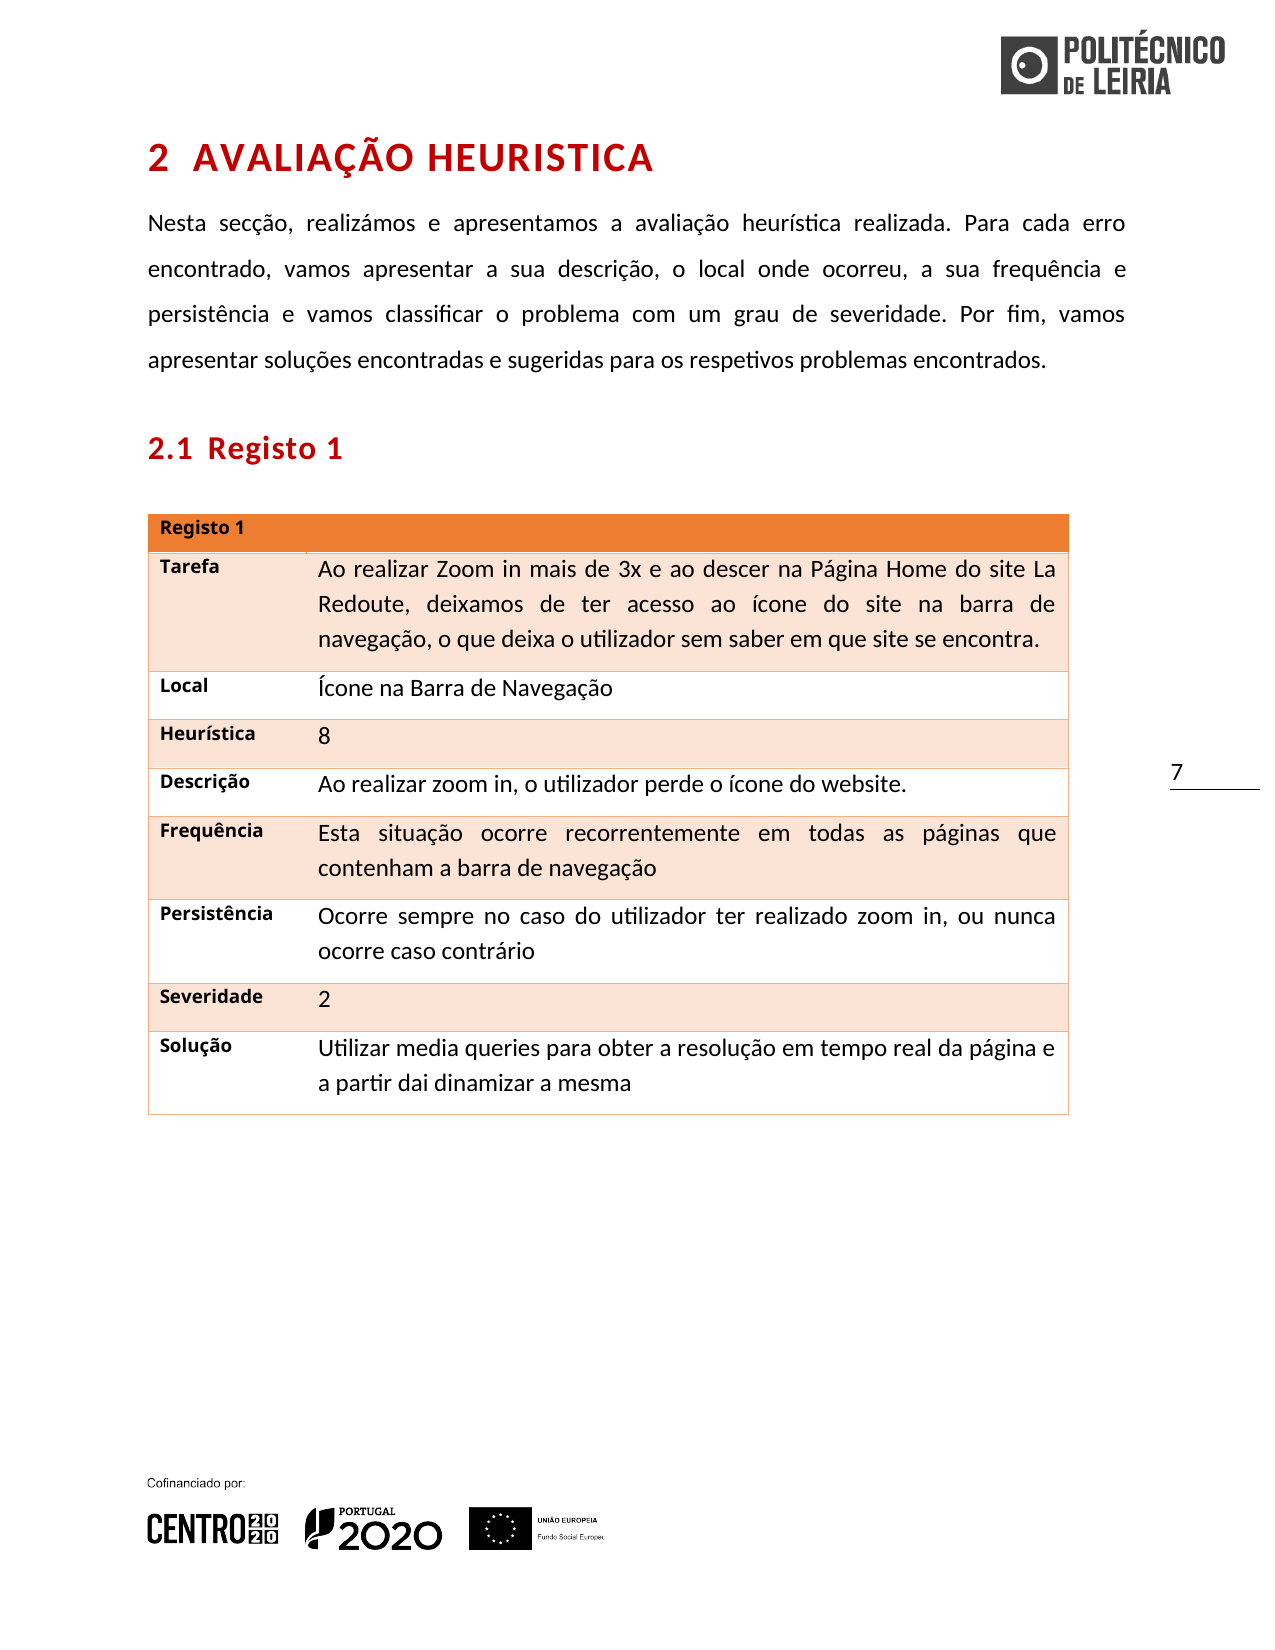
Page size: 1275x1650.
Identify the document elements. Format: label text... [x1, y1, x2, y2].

table_cell Frequência [149, 817, 307, 899]
table_cell Utilizar media queries para obter a resolução em tempo real da página e a partir dai dinamizar a mesma [307, 1032, 1068, 1114]
table_header Registo 1 [149, 515, 306, 552]
table_cell Ao realizar zoom in, o utilizador perde o ícone do website. [307, 769, 1068, 816]
subtitle Registo 1 [148, 427, 1127, 468]
table_cell Local [149, 672, 307, 719]
picture [998, 26, 1225, 97]
table_cell Esta situação ocorre recorrentemente em todas as páginas que contenham a barra de navegação [307, 817, 1068, 899]
table_cell Ao realizar Zoom in mais de 3x e ao descer na Página Home do site La Redoute, deixamos de ter acesso ao ícone do site na barra de navegação, o que deixa o utilizador sem saber em que site se encontra. [307, 554, 1068, 671]
table_cell Heurística [149, 720, 307, 767]
table_cell Persistência [149, 900, 307, 982]
table_cell Tarefa [149, 554, 307, 671]
table_cell Solução [149, 1032, 307, 1114]
table_cell 8 [307, 720, 1068, 767]
text Nesta secção, realizámos e apresentamos a avaliação heurística realizada. Para cada erro encontrado, vamos apresentar a sua descrição, o local onde ocorreu, a sua frequência e persistência e vamos classificar o problema com um grau de severidade. Por fim, vamos apresentar soluções encontradas e sugeridas para os respetivos problemas encontrados. [148, 207, 1127, 375]
table_cell Ícone na Barra de Navegação [307, 672, 1068, 719]
subtitle Avaliação Heuristica [148, 131, 1127, 182]
table_cell 2 [307, 984, 1068, 1031]
picture [147, 1478, 605, 1550]
table_cell Severidade [149, 984, 307, 1031]
table_cell Ocorre sempre no caso do utilizador ter realizado zoom in, ou nunca ocorre caso contrário [307, 900, 1068, 982]
table_header [307, 515, 1068, 552]
table_cell Descrição [149, 769, 307, 816]
